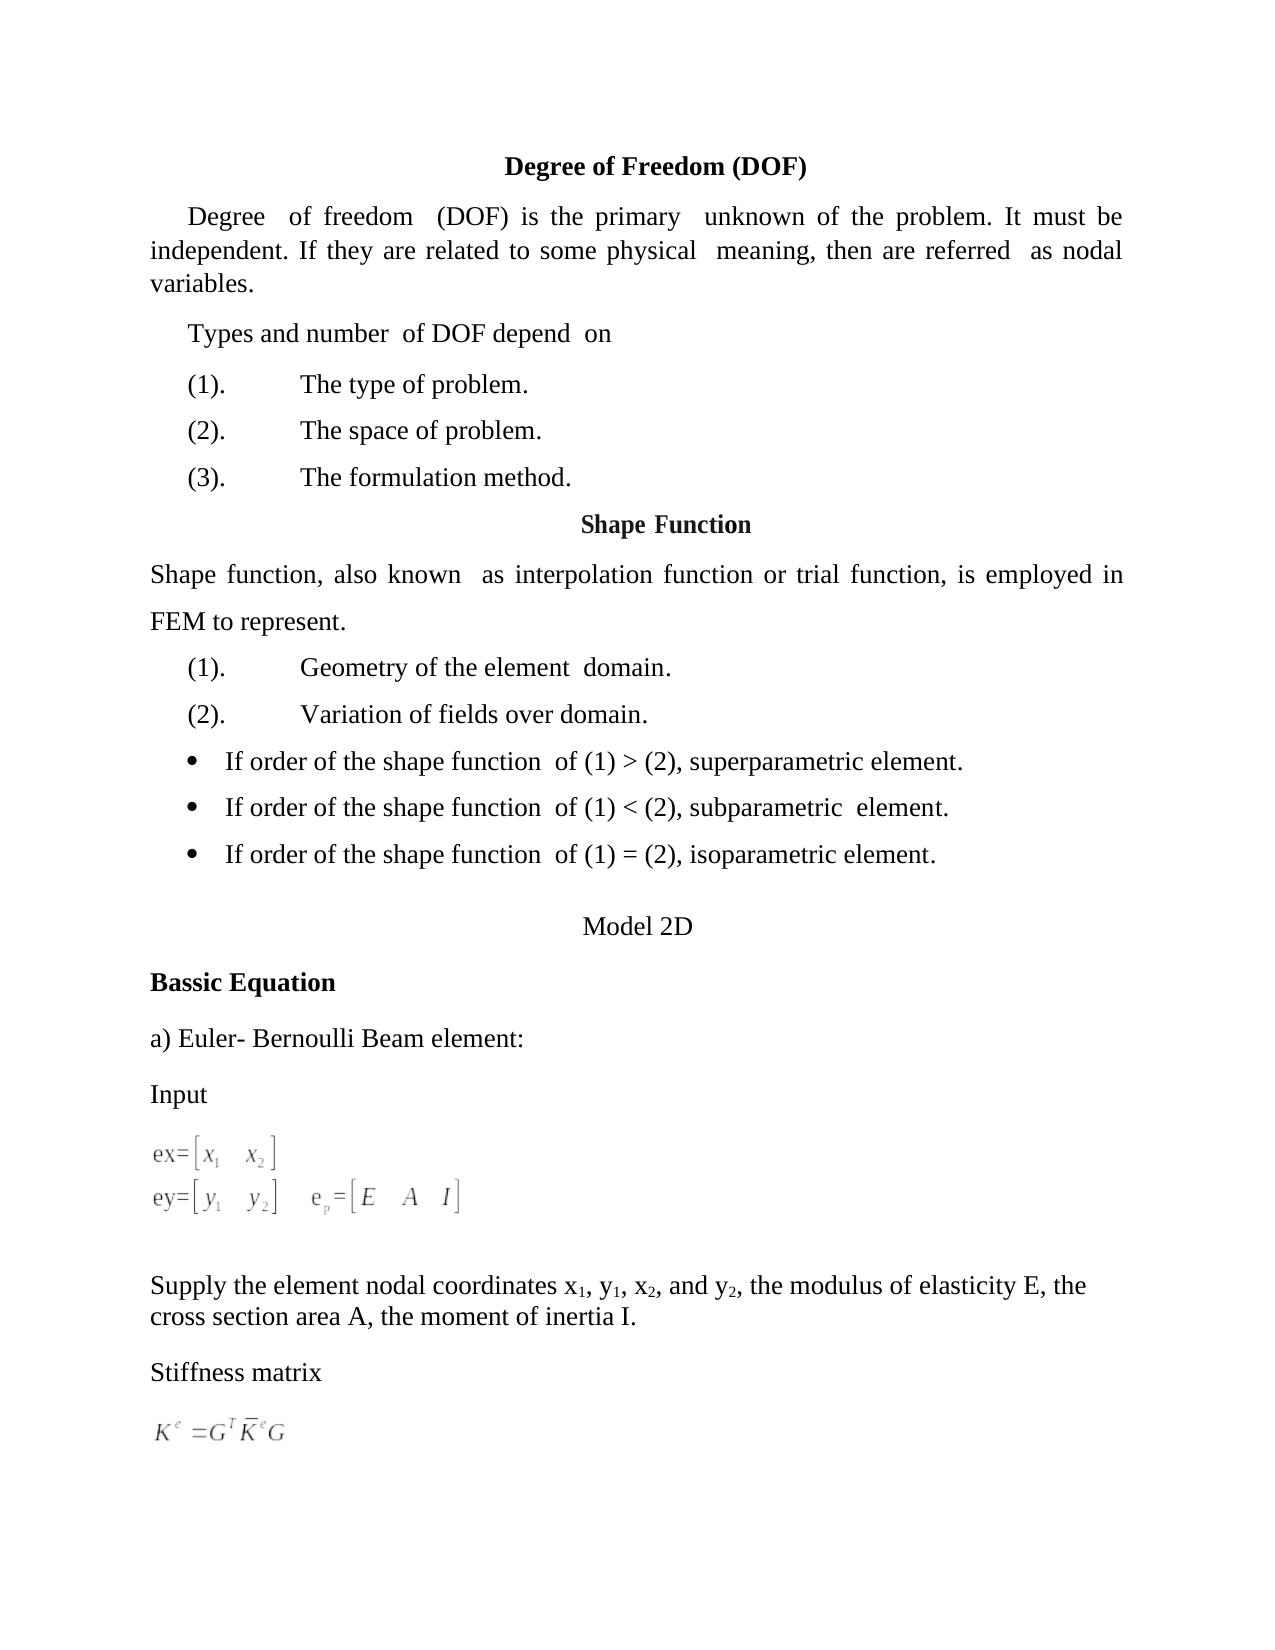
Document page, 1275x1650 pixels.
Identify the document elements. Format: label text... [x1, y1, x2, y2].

text Input [150, 1079, 1125, 1110]
text Types and number of DOF depend on [150, 317, 1124, 349]
list If order of the shape function of (1) < (2), subparametric element. [187, 791, 1125, 823]
list Geometry of the element domain. [187, 651, 1125, 682]
text Model 2D [150, 910, 1125, 941]
list If order of the shape function of (1) > (2), superparametric element. [187, 744, 1125, 776]
text Supply the element nodal coordinates x1, y1, x2, and y2, the modulus of elasticity E, the cross section area A, the moment of inertia I. [150, 1269, 1125, 1331]
list The space of problem. [187, 414, 1125, 446]
text Bassic Equation [150, 966, 1125, 997]
text Degree of Freedom (DOF) [150, 150, 1124, 181]
text Shape Function [498, 508, 796, 539]
list The type of problem. [187, 368, 1125, 399]
text Degree of freedom (DOF) is the primary unknown of the problem. It must be independent. If they are related to some physical meaning, then are referred as nodal variables. [150, 200, 1124, 298]
list The formulation method. [187, 461, 1125, 492]
text a) Euler- Bernoulli Beam element: [150, 1022, 1125, 1054]
list Shape function, also known as interpolation function or trial function, is employed in FEM to represent. [150, 558, 1125, 636]
list Variation of fields over domain. [187, 698, 1125, 729]
text Stiffness matrix [150, 1356, 1125, 1388]
list If order of the shape function of (1) = (2), isoparametric element. [187, 838, 1125, 869]
